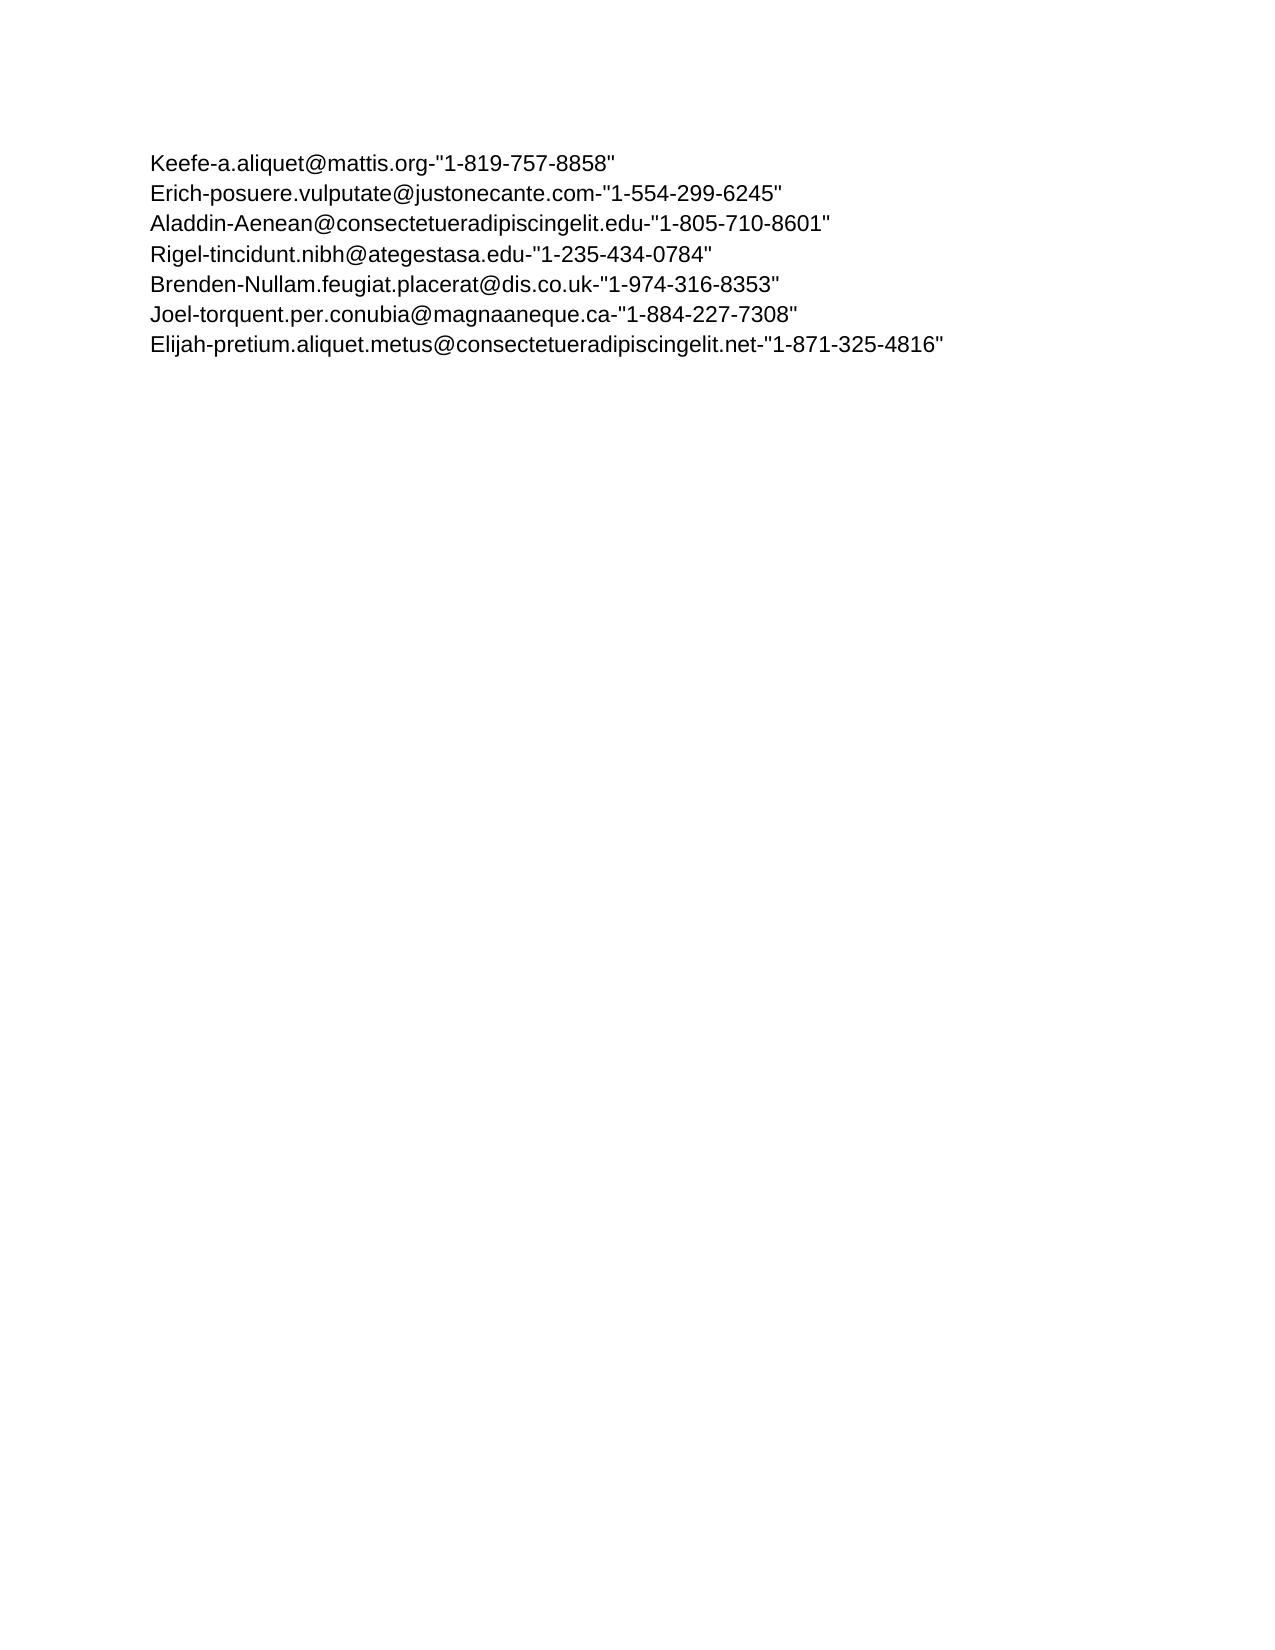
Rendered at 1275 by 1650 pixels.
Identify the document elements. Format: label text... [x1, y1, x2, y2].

text Joel-torquent.per.conubia@magnaaneque.ca-"1-884-227-7308" [150, 301, 1125, 327]
text Rigel-tincidunt.nibh@ategestasa.edu-"1-235-434-0784" [150, 241, 1125, 267]
text Elijah-pretium.aliquet.metus@consectetueradipiscingelit.net-"1-871-325-4816" [150, 331, 1125, 358]
text Brenden-Nullam.feugiat.placerat@dis.co.uk-"1-974-316-8353" [150, 271, 1125, 297]
text Keefe-a.aliquet@mattis.org-"1-819-757-8858" [150, 150, 1125, 176]
text Erich-posuere.vulputate@justonecante.com-"1-554-299-6245" [150, 180, 1125, 207]
text Aladdin-Aenean@consectetueradipiscingelit.edu-"1-805-710-8601" [150, 210, 1125, 237]
